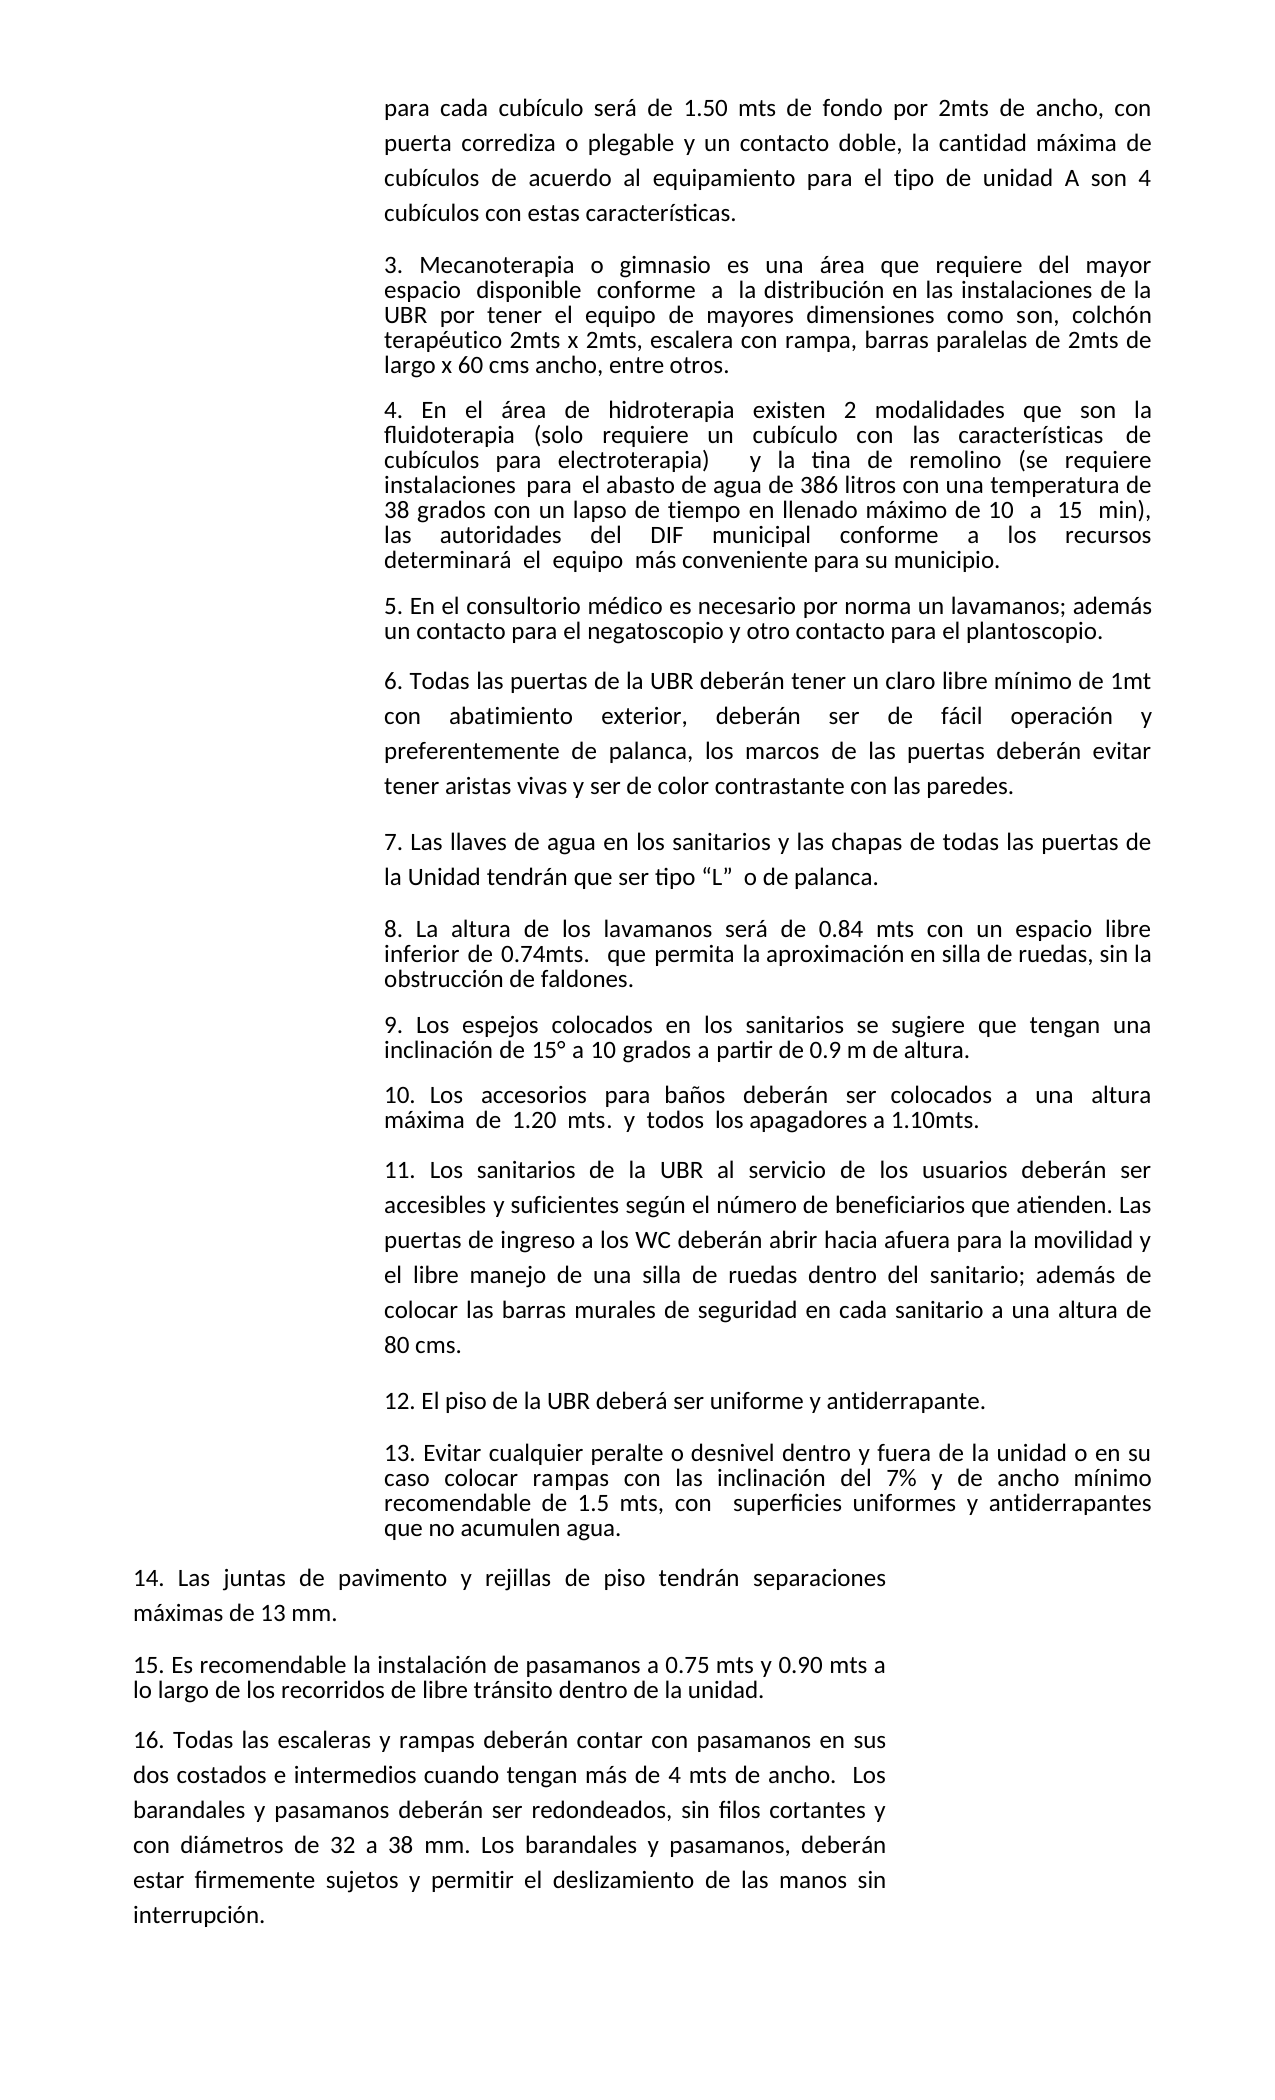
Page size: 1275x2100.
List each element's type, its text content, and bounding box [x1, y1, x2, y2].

text 12. El piso de la UBR deberá ser uniforme y antiderrapante. [384, 1386, 1152, 1416]
text 7. Las llaves de agua en los sanitarios y las chapas de todas las puertas de la Unidad tendrán que ser tipo “L” o de palanca. [384, 826, 1152, 892]
text 14. Las juntas de pavimento y rejillas de piso tendrán separaciones máximas de 13 mm. [133, 1562, 886, 1628]
text 10. Los accesorios para baños deberán ser colocados a una altura máxima de 1.20 mts. y todos los apagadores a 1.10mts. [384, 1084, 1152, 1134]
text 3. Mecanoterapia o gimnasio es una área que requiere del mayor espacio disponible conforme a la distribución en las instalaciones de la UBR por tener el equipo de mayores dimensiones como son, colchón terapéutico 2mts x 2mts, escalera con rampa, barras paralelas de 2mts de largo x 60 cms ancho, entre otros. [384, 253, 1152, 378]
text 15. Es recomendable la instalación de pasamanos a 0.75 mts y 0.90 mts a lo largo de los recorridos de libre tránsito dentro de la unidad. [133, 1653, 886, 1703]
text 5. En el consultorio médico es necesario por norma un lavamanos; además un contacto para el negatoscopio y otro contacto para el plantoscopio. [384, 595, 1152, 645]
text 8. La altura de los lavamanos será de 0.84 mts con un espacio libre inferior de 0.74mts. que permita la aproximación en silla de ruedas, sin la obstrucción de faldones. [384, 917, 1152, 992]
text 4. En el área de hidroterapia existen 2 modalidades que son la fluidoterapia (solo requiere un cubículo con las características de cubículos para electroterapia) y la tina de remolino (se requiere instalaciones para el abasto de agua de 386 litros con una temperatura de 38 grados con un lapso de tiempo en llenado máximo de 10 a 15 min), las autoridades del DIF municipal conforme a los recursos determinará el equipo más conveniente para su municipio. [384, 399, 1152, 574]
text 9. Los espejos colocados en los sanitarios se sugiere que tengan una inclinación de 15° a 10 grados a partir de 0.9 m de altura. [384, 1013, 1152, 1063]
text 11. Los sanitarios de la UBR al servicio de los usuarios deberán ser accesibles y suficientes según el número de beneficiarios que atienden. Las puertas de ingreso a los WC deberán abrir hacia afuera para la movilidad y el libre manejo de una silla de ruedas dentro del sanitario; además de colocar las barras murales de seguridad en cada sanitario a una altura de 80 cms. [384, 1155, 1152, 1360]
text 16. Todas las escaleras y rampas deberán contar con pasamanos en sus dos costados e intermedios cuando tengan más de 4 mts de ancho. Los barandales y pasamanos deberán ser redondeados, sin filos cortantes y con diámetros de 32 a 38 mm. Los barandales y pasamanos, deberán estar firmemente sujetos y permitir el deslizamiento de las manos sin interrupción. [133, 1724, 886, 1929]
text 13. Evitar cualquier peralte o desnivel dentro y fuera de la unidad o en su caso colocar rampas con las inclinación del 7% y de ancho mínimo recomendable de 1.5 mts, con superficies uniformes y antiderrapantes que no acumulen agua. [384, 1441, 1152, 1541]
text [384, 92, 1152, 228]
text 6. Todas las puertas de la UBR deberán tener un claro libre mínimo de 1mt con abatimiento exterior, deberán ser de fácil operación y preferentemente de palanca, los marcos de las puertas deberán evitar tener aristas vivas y ser de color contrastante con las paredes. [384, 666, 1152, 801]
